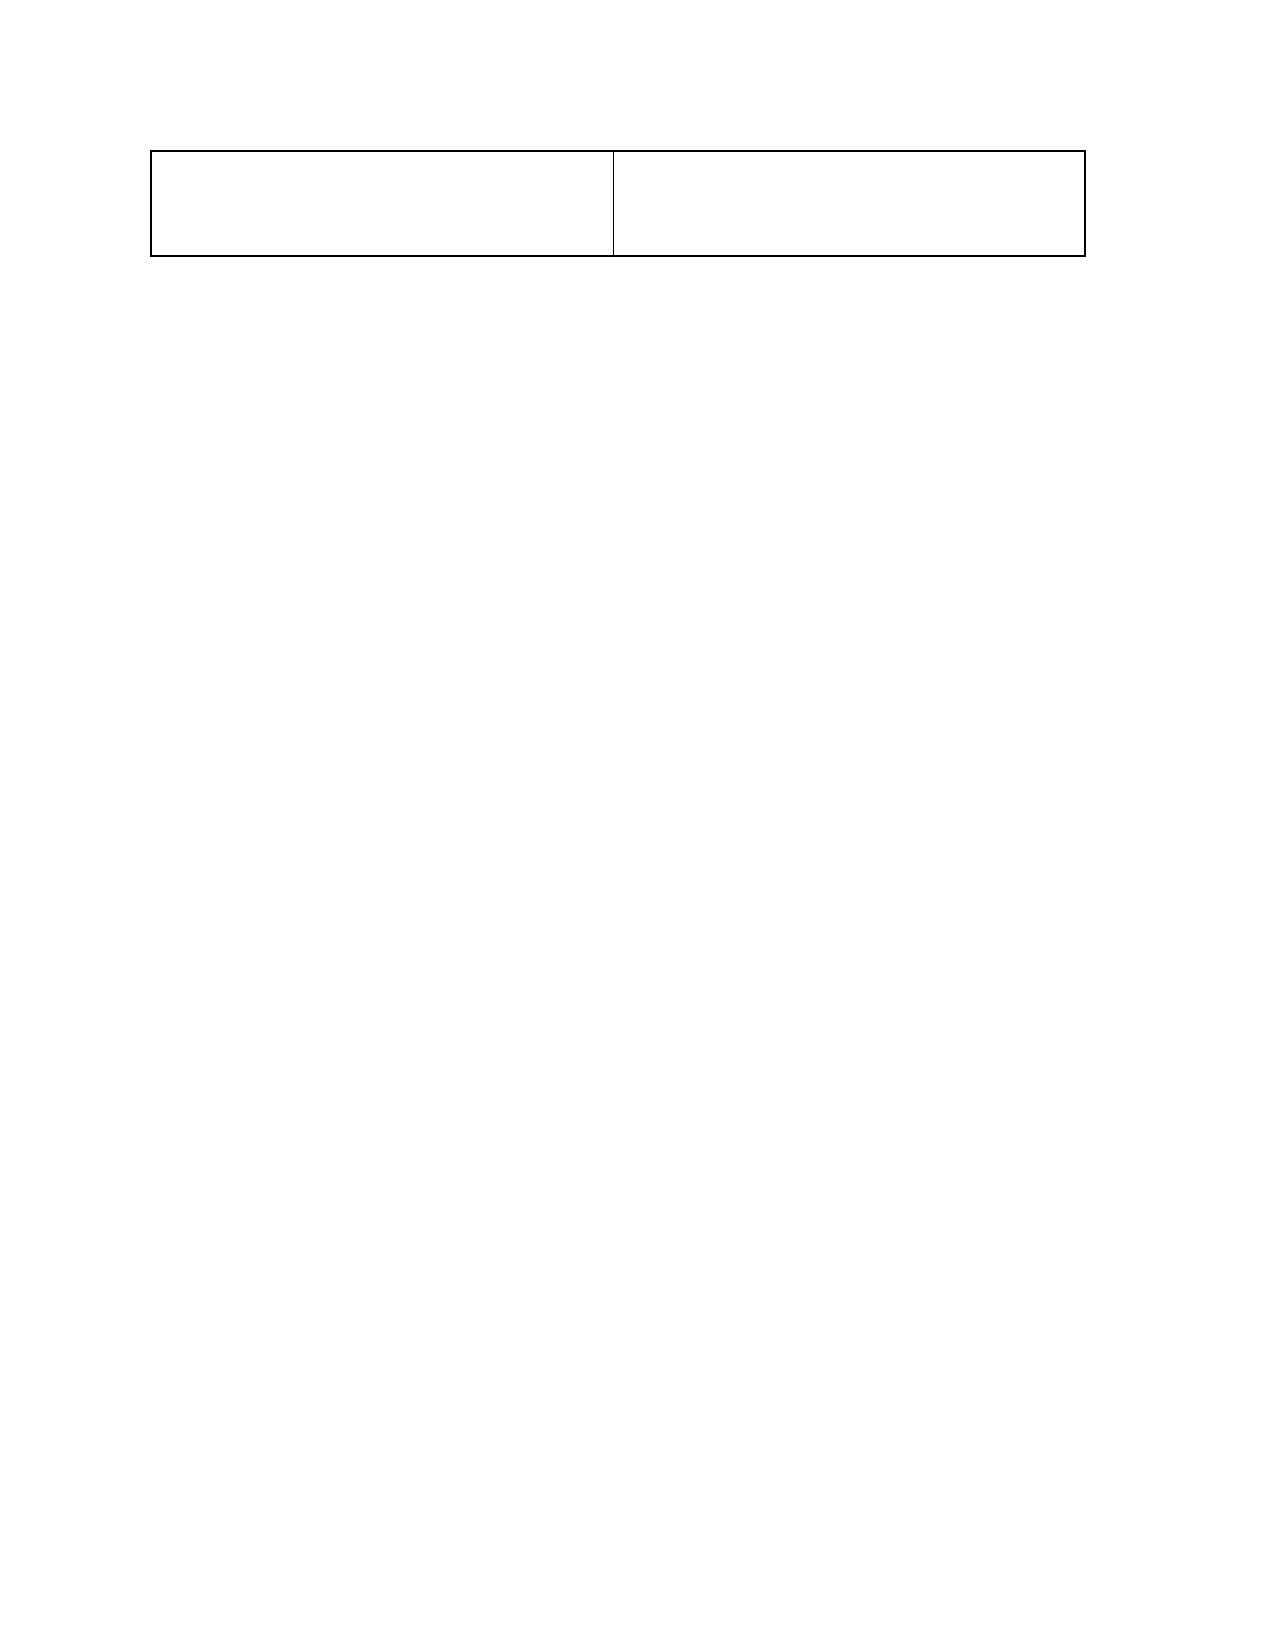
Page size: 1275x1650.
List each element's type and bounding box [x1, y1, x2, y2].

table_header [152, 152, 613, 255]
table_header [614, 152, 1084, 255]
